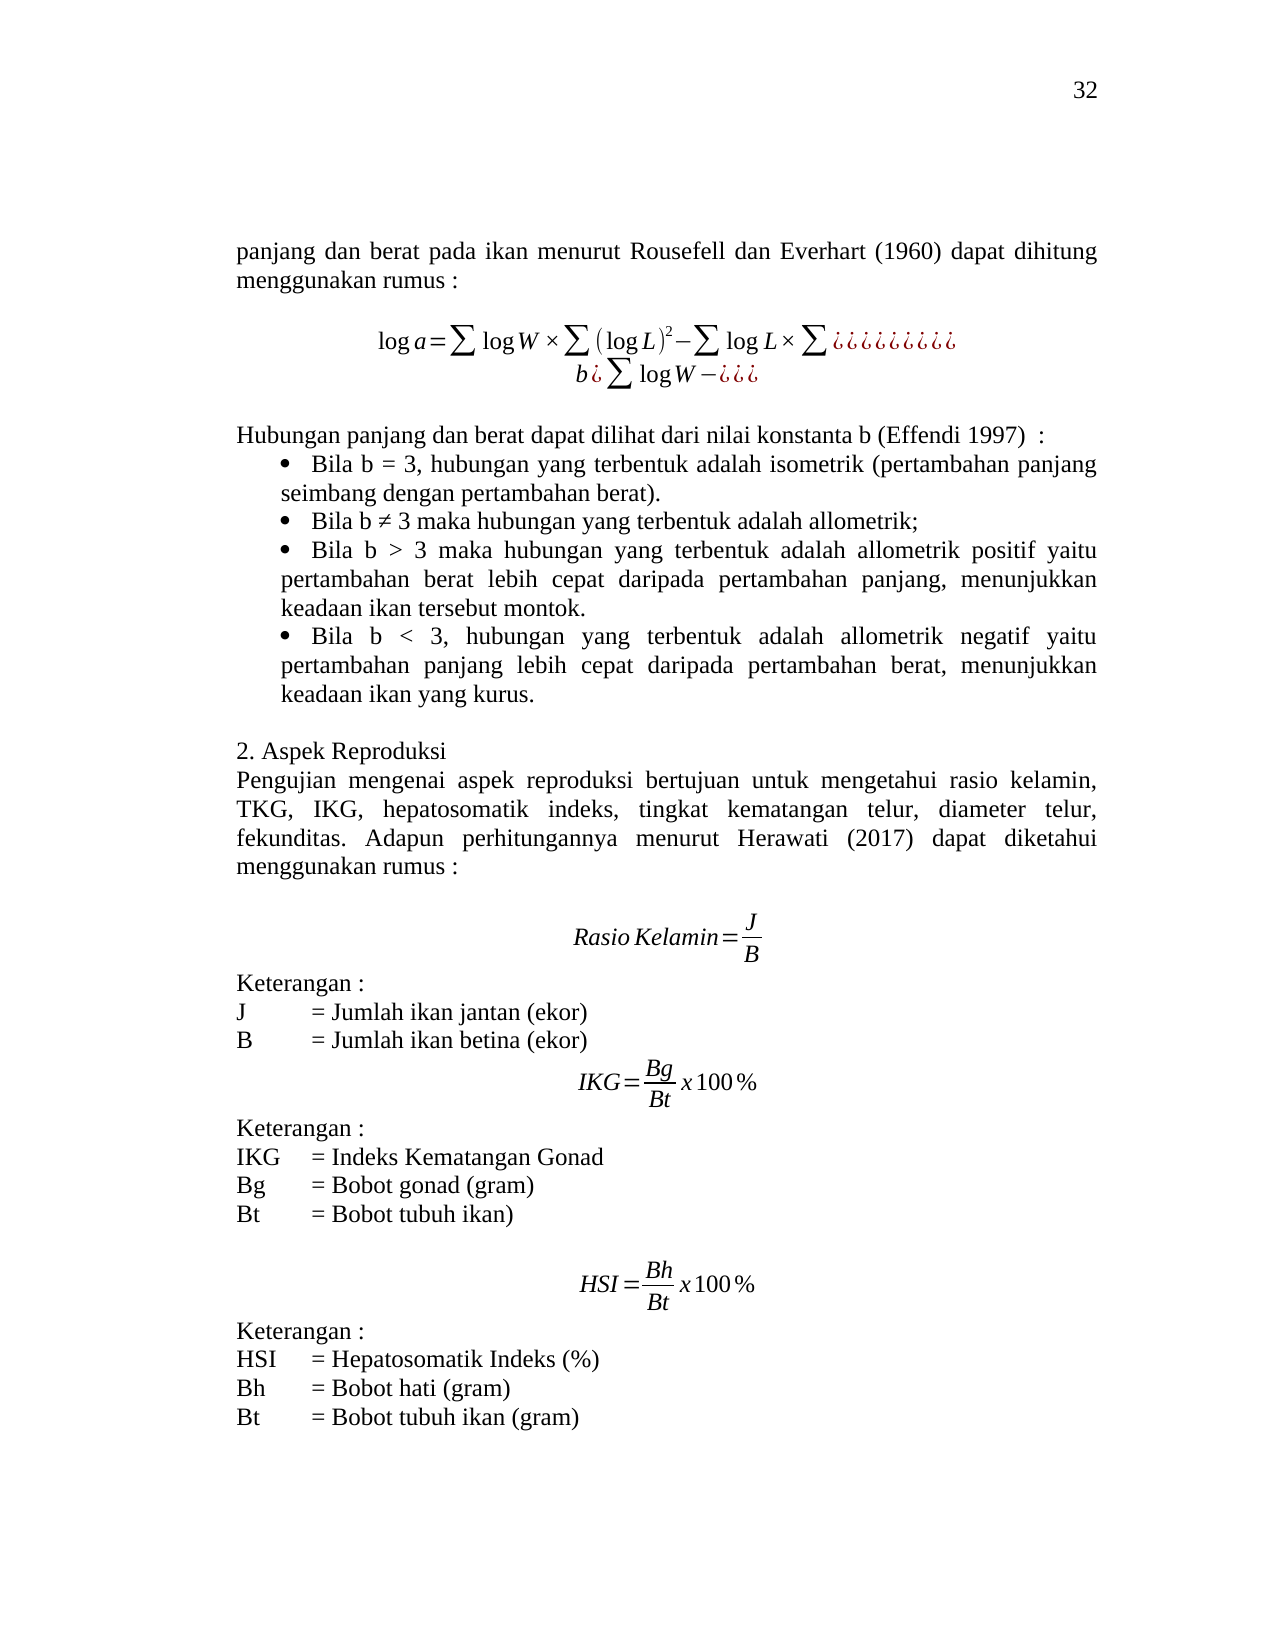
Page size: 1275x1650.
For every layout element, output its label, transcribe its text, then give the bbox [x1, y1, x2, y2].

text Hubungan panjang dan berat dapat dilihat dari nilai konstanta b (Effendi 1997) : [236, 420, 1098, 449]
text Keterangan : [236, 968, 1098, 997]
list Bila b < 3, hubungan yang terbentuk adalah allometrik negatif yaitu pertambahan panjang lebih cepat daripada pertambahan berat, menunjukkan keadaan ikan yang kurus. [281, 621, 1098, 708]
text Bg = Bobot gonad (gram) [236, 1171, 1098, 1199]
text Bh = Bobot hati (gram) [236, 1373, 1098, 1402]
list Bila b = 3, hubungan yang terbentuk adalah isometrik (pertambahan panjang seimbang dengan pertambahan berat). [281, 449, 1098, 506]
text Keterangan : [236, 1113, 1098, 1142]
list Bila b > 3 maka hubungan yang terbentuk adalah allometrik positif yaitu pertambahan berat lebih cepat daripada pertambahan panjang, menunjukkan keadaan ikan tersebut montok. [281, 535, 1098, 621]
text J = Jumlah ikan jantan (ekor) [236, 997, 1098, 1025]
list Bila b ≠ 3 maka hubungan yang terbentuk adalah allometrik; [281, 506, 1098, 535]
text Bt = Bobot tubuh ikan) [236, 1199, 1098, 1228]
text B = Jumlah ikan betina (ekor) [236, 1025, 1098, 1054]
text Keterangan : [236, 1316, 1098, 1344]
text IKG = Indeks Kematangan Gonad [236, 1142, 1098, 1171]
text Pengujian mengenai aspek reproduksi bertujuan untuk mengetahui rasio kelamin, TKG, IKG, hepatosomatik indeks, tingkat kematangan telur, diameter telur, fekunditas. Adapun perhitungannya menurut Herawati (2017) dapat diketahui menggunakan rumus : [236, 765, 1098, 880]
text Bt = Bobot tubuh ikan (gram) [236, 1402, 1098, 1431]
text 2. Aspek Reproduksi [236, 736, 1098, 765]
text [236, 236, 1098, 294]
text HSI = Hepatosomatik Indeks (%) [236, 1344, 1098, 1373]
